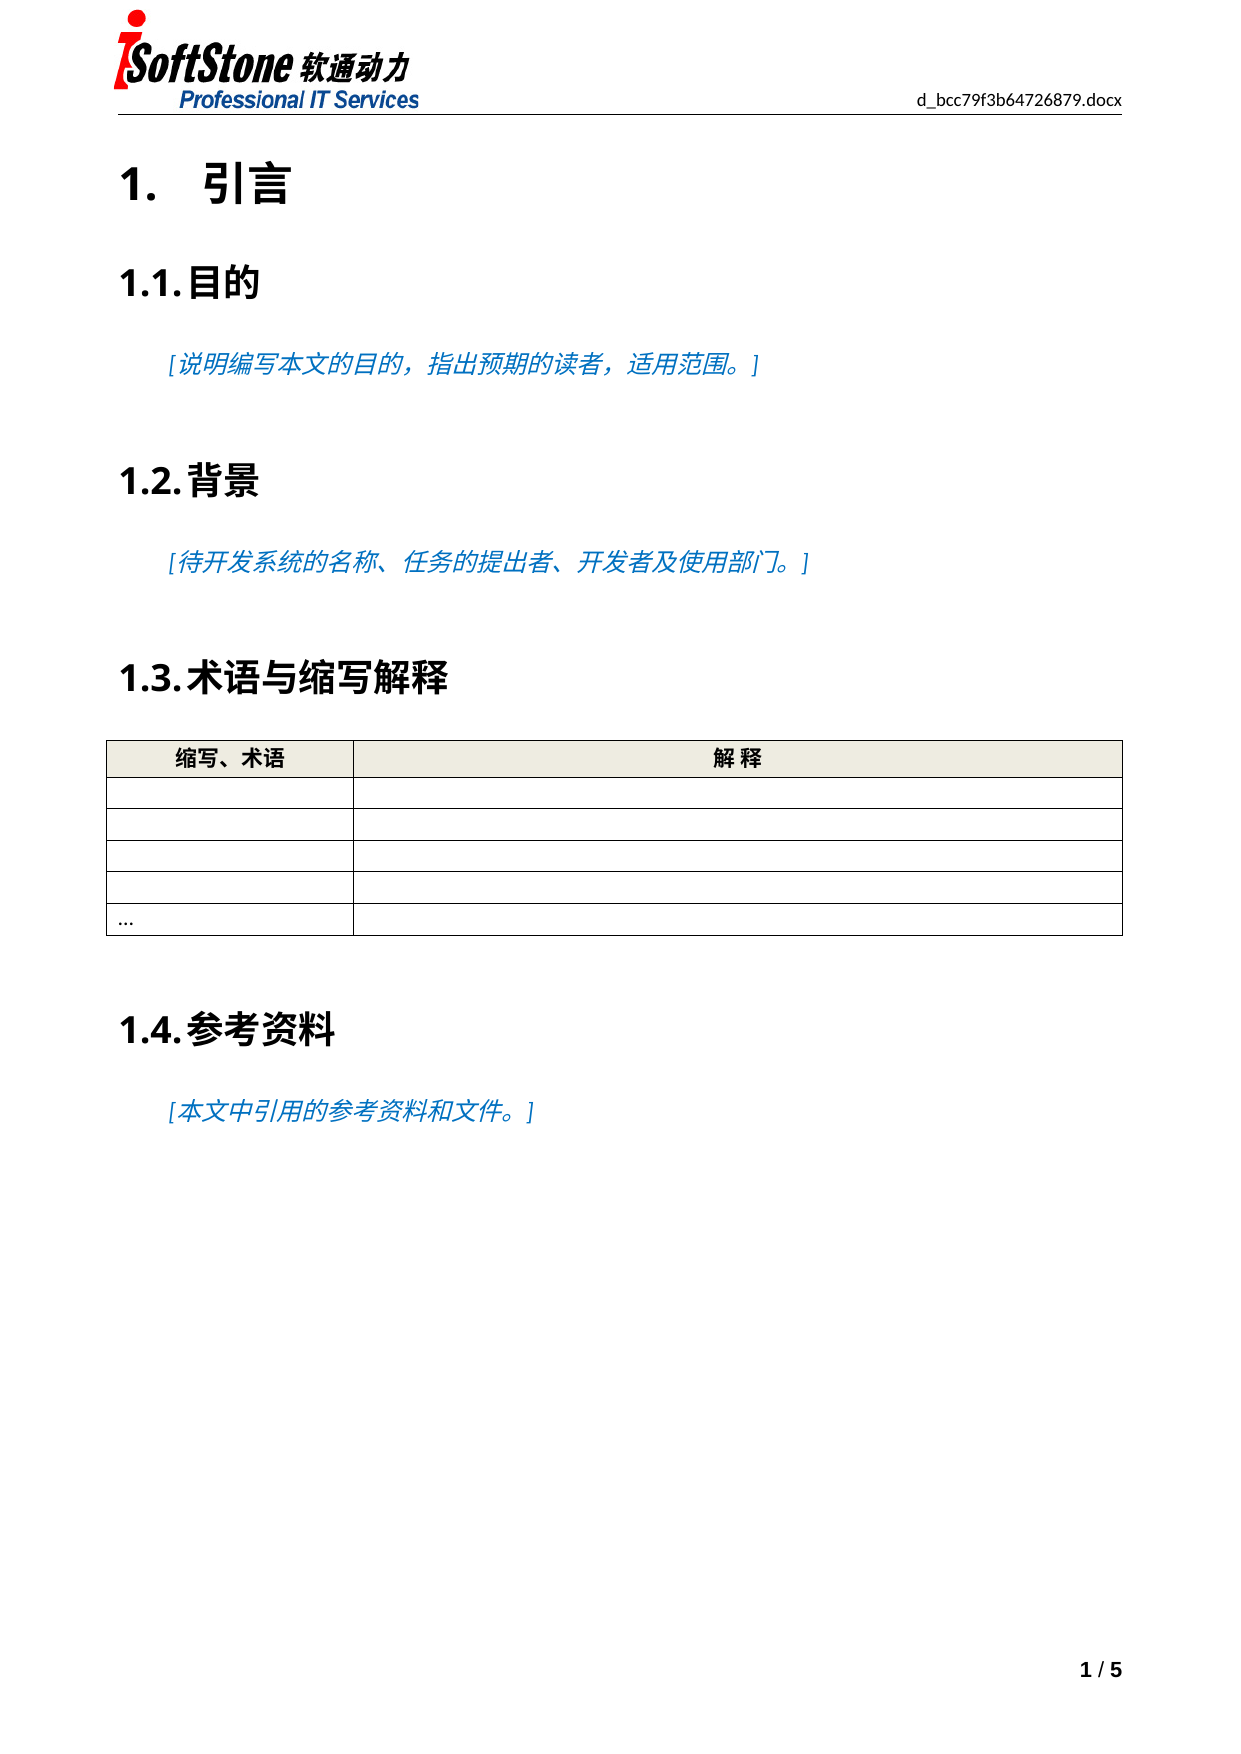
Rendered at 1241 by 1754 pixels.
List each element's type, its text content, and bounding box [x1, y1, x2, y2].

subtitle 背景 [118, 451, 1122, 505]
table_cell [354, 904, 1122, 935]
table_cell [354, 841, 1122, 871]
table_header 缩写、术语 [107, 741, 353, 777]
table_cell [107, 872, 353, 903]
subtitle 术语与缩写解释 [118, 648, 1122, 703]
text [待开发系统的名称、任务的提出者、开发者及使用部门。] [118, 542, 1122, 578]
picture [113, 9, 419, 118]
table_cell [354, 872, 1122, 903]
table_cell [354, 809, 1122, 840]
subtitle 目的 [118, 253, 1122, 307]
table_header 解 释 [354, 741, 1122, 777]
text [本文中引用的参考资料和文件。] [118, 1092, 1122, 1128]
table_cell … [107, 904, 353, 935]
table_cell [107, 841, 353, 871]
subtitle 参考资料 [118, 1000, 1122, 1054]
table_cell [107, 809, 353, 840]
text [说明编写本文的目的，指出预期的读者，适用范围。] [118, 345, 1122, 381]
table_cell [107, 778, 353, 808]
table_cell [354, 778, 1122, 808]
subtitle 引言 [118, 147, 1122, 214]
